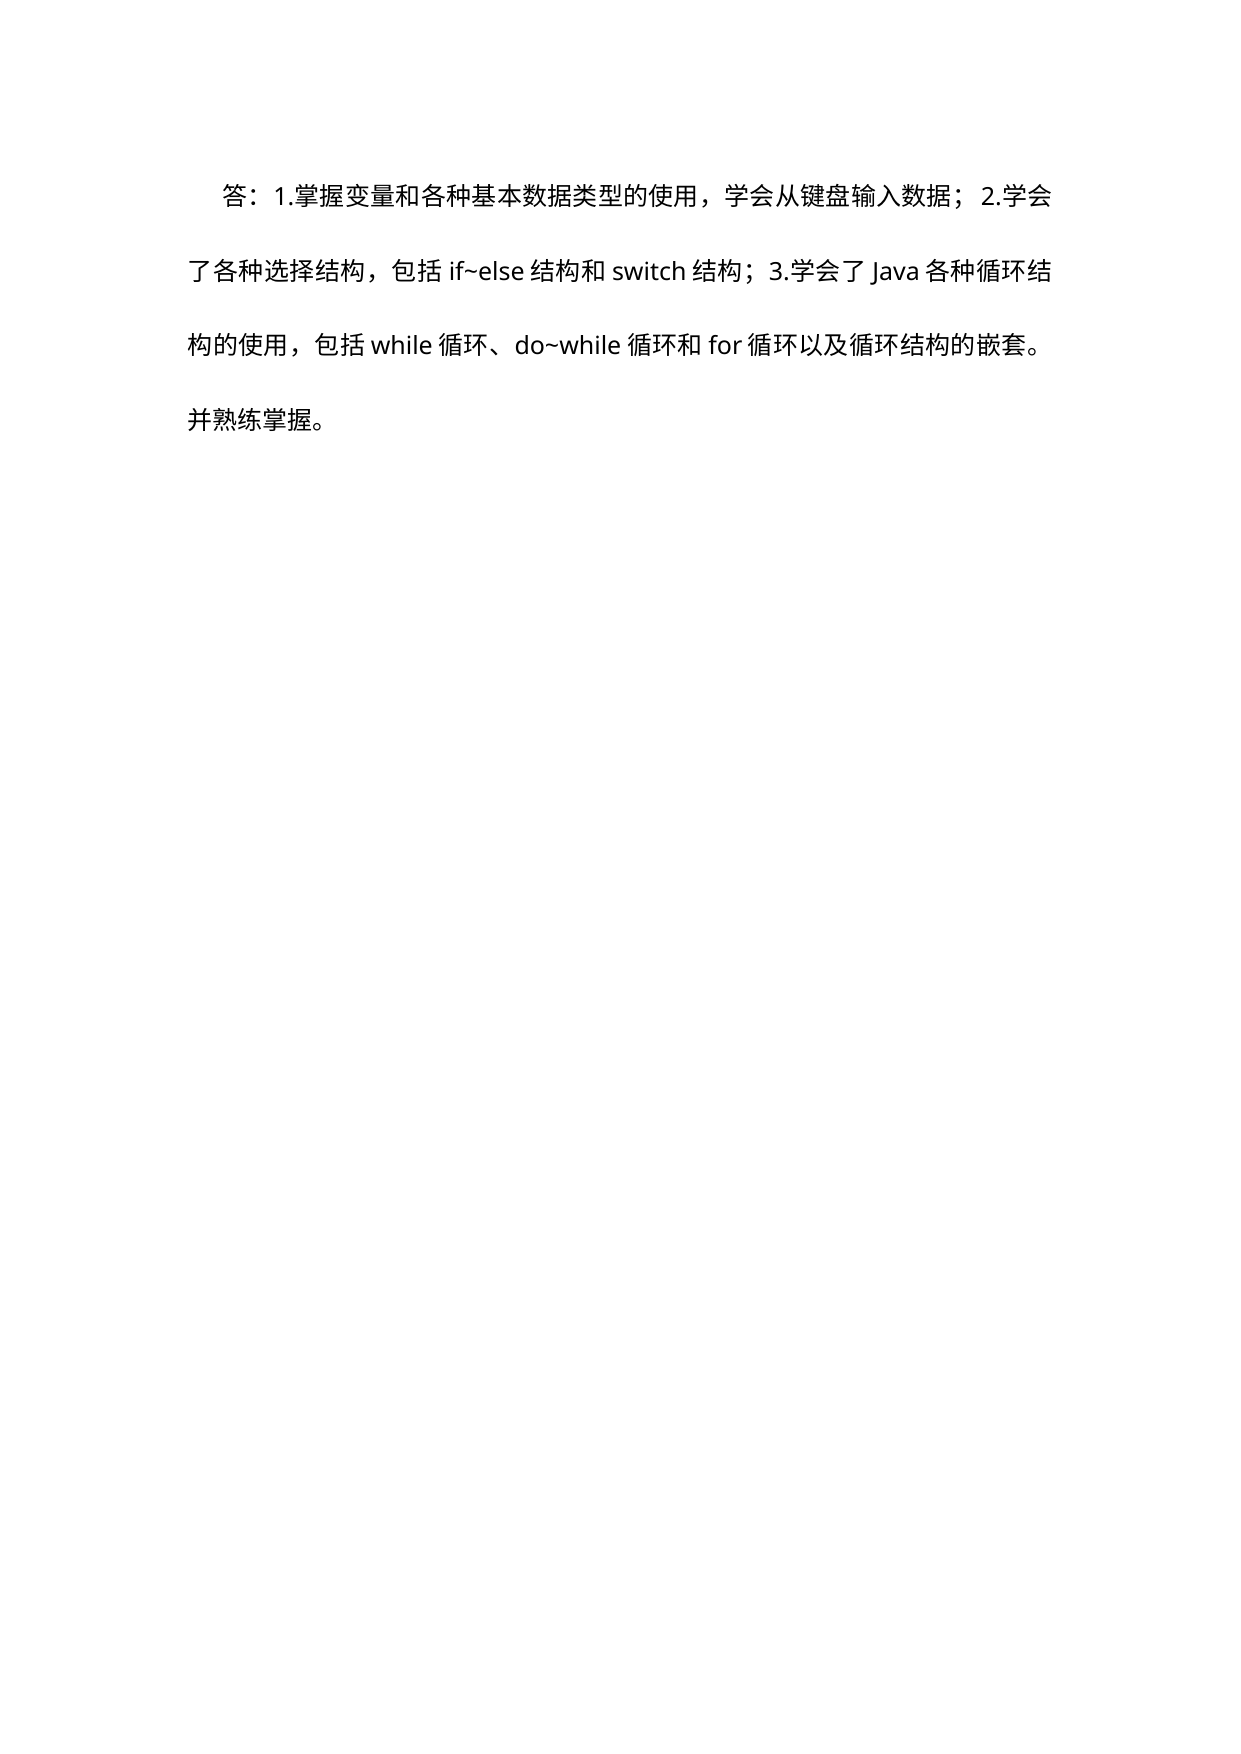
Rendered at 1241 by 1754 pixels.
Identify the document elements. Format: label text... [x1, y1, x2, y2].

list 答：1.掌握变量和各种基本数据类型的使用，学会从键盘输入数据；2.学会了各种选择结构，包括if~else结构和switch结构；3.学会了Java各种循环结构的使用，包括while循环、do~while循环和for循环以及循环结构的嵌套。并熟练掌握。 [187, 162, 1053, 451]
